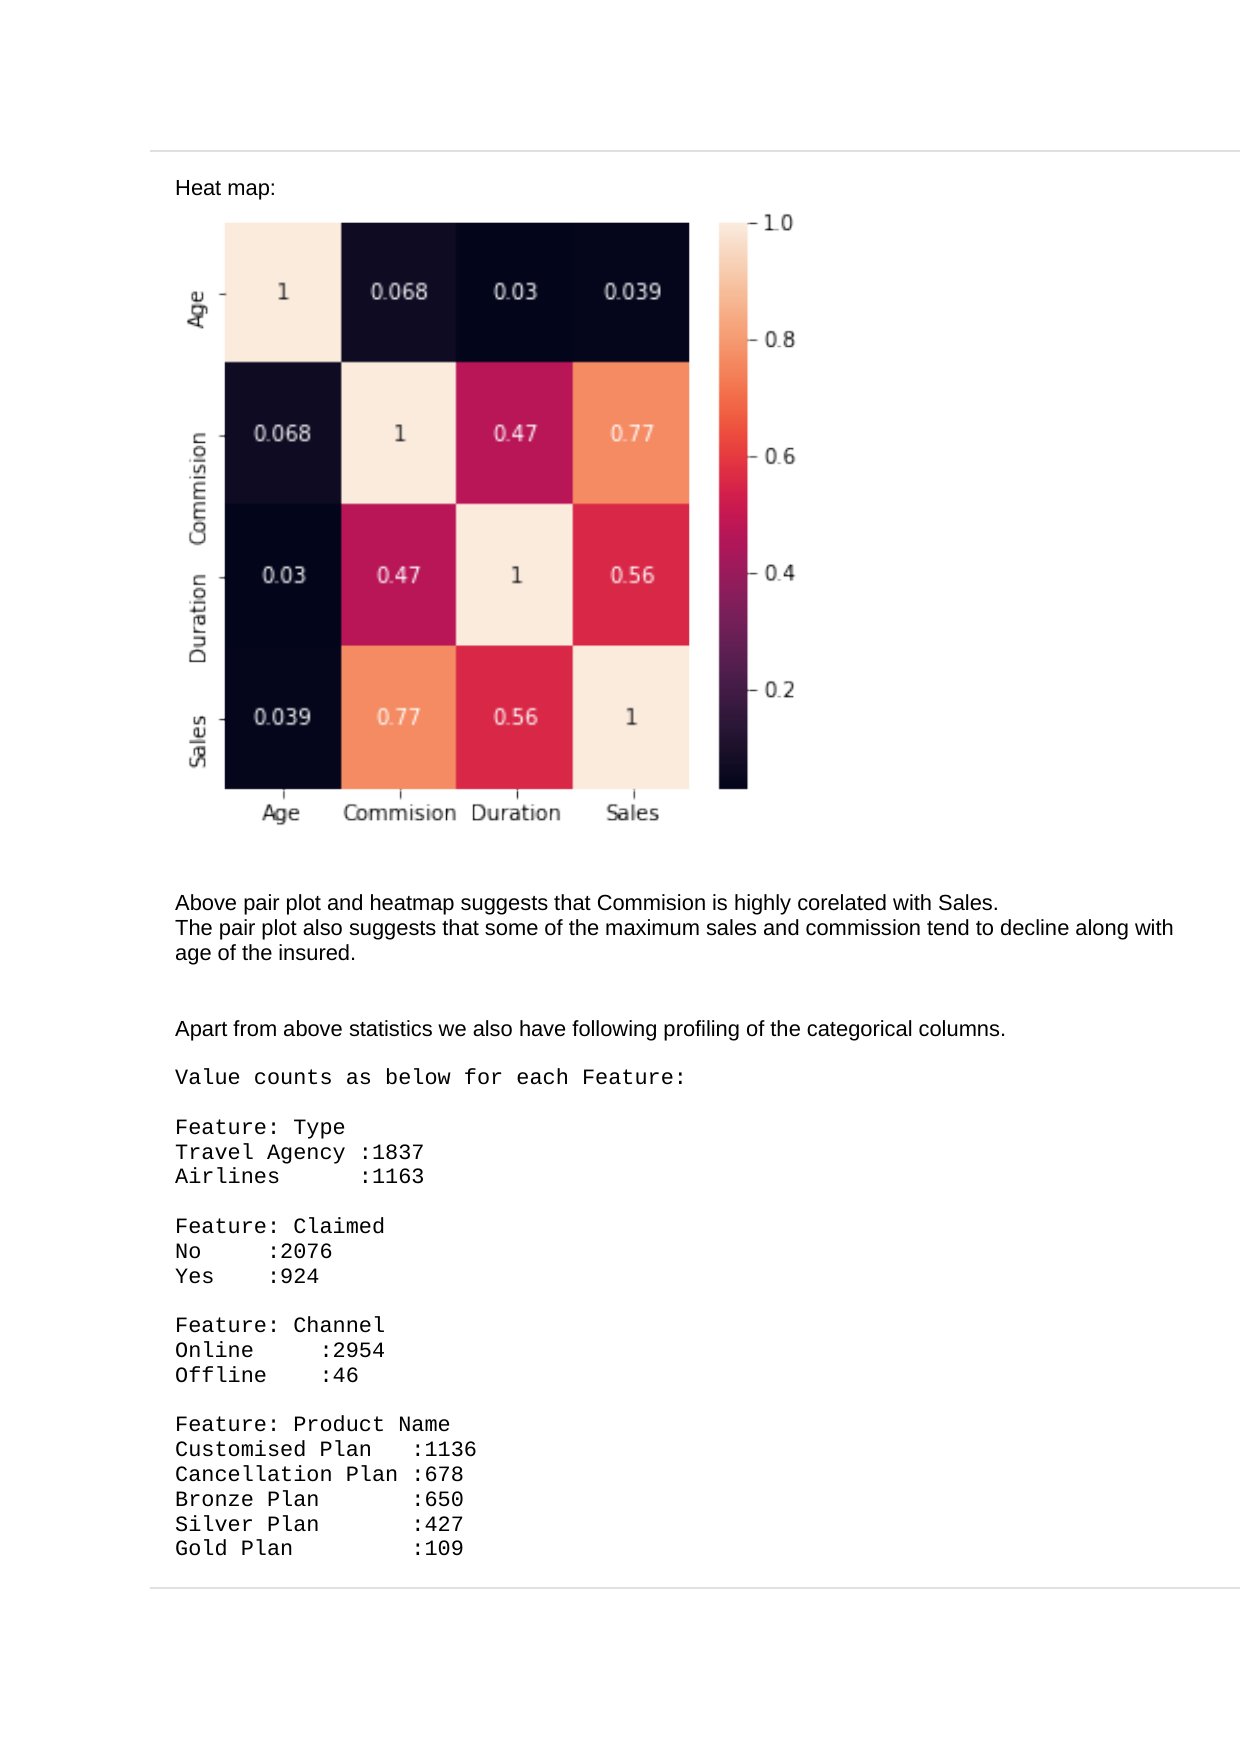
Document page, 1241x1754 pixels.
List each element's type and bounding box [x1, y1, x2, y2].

picture [175, 200, 811, 840]
table_header [150, 152, 1240, 1587]
